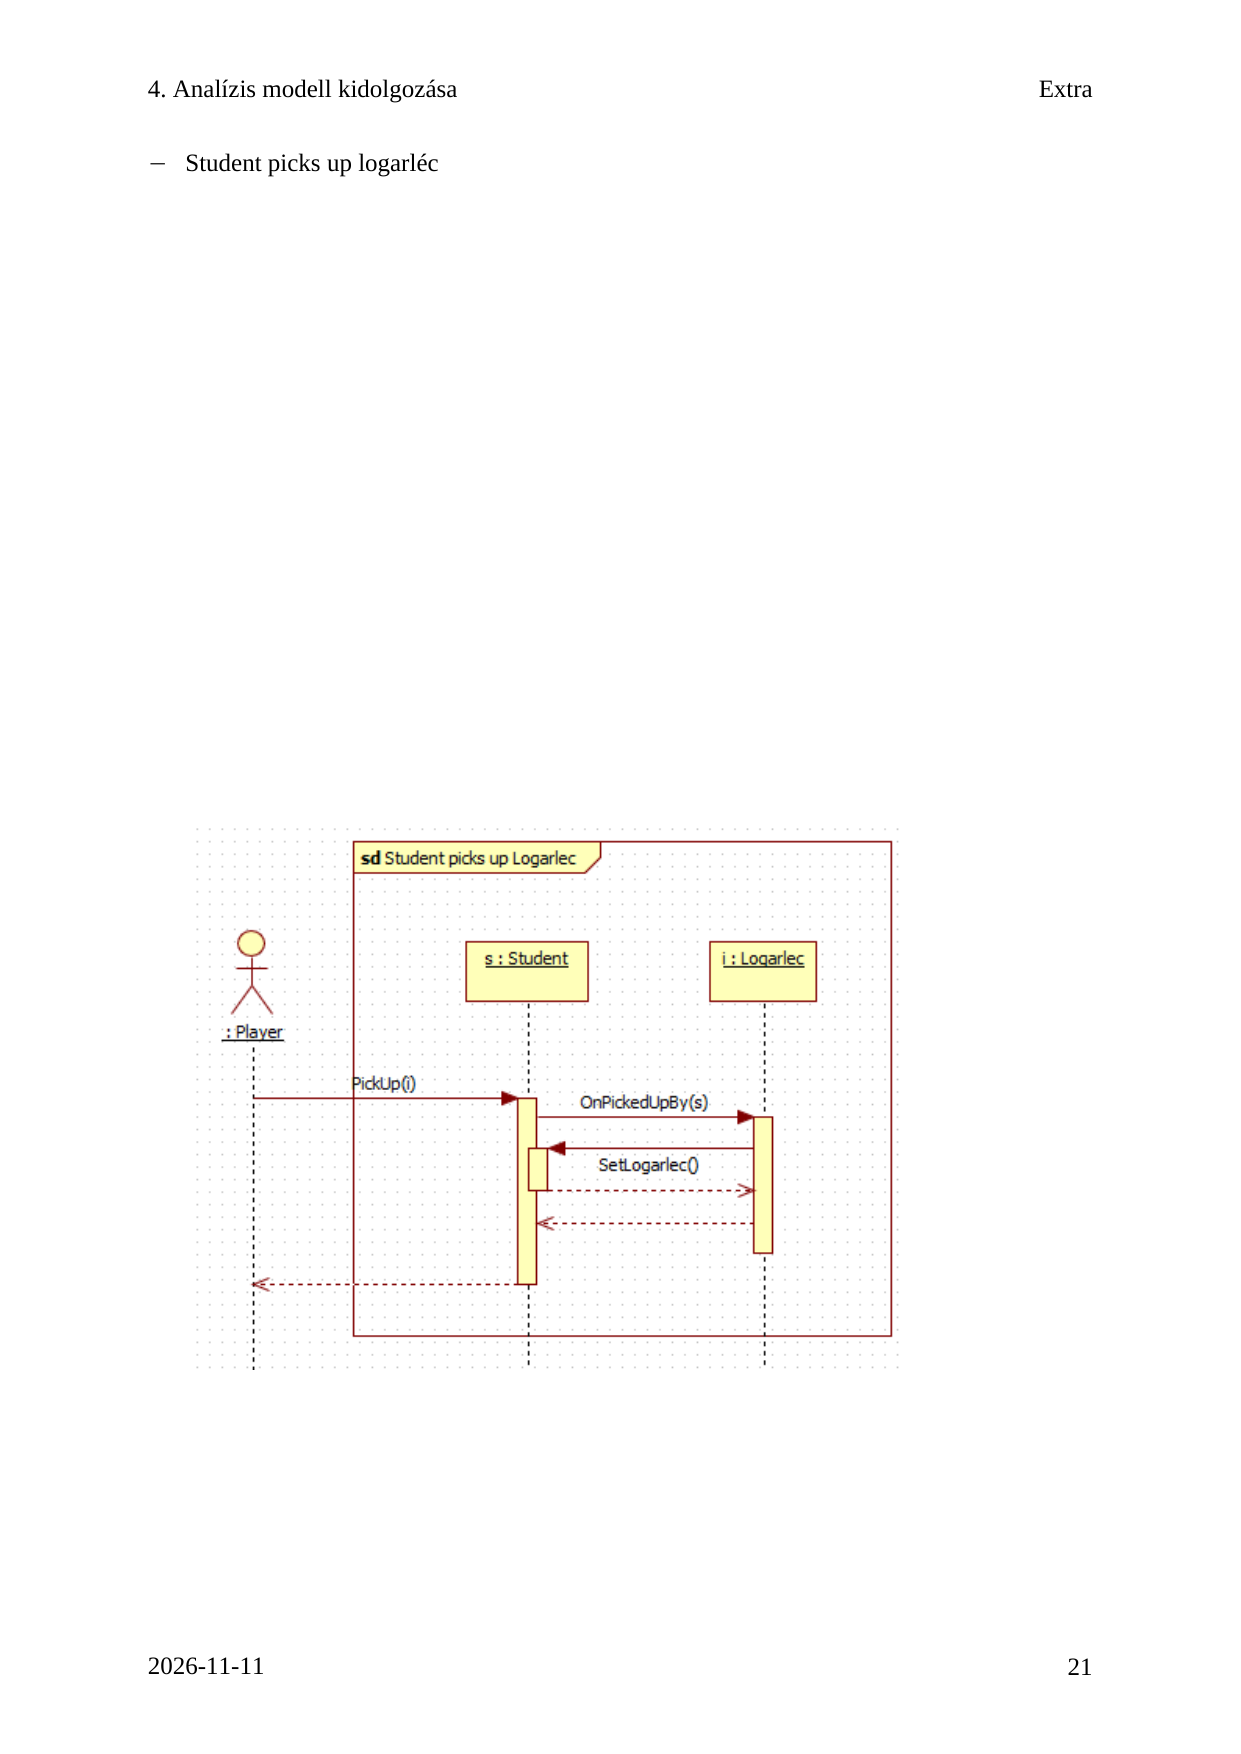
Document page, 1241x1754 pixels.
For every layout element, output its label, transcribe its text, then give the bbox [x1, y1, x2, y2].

list Student picks up logarléc [148, 148, 1093, 176]
picture [189, 824, 908, 1370]
